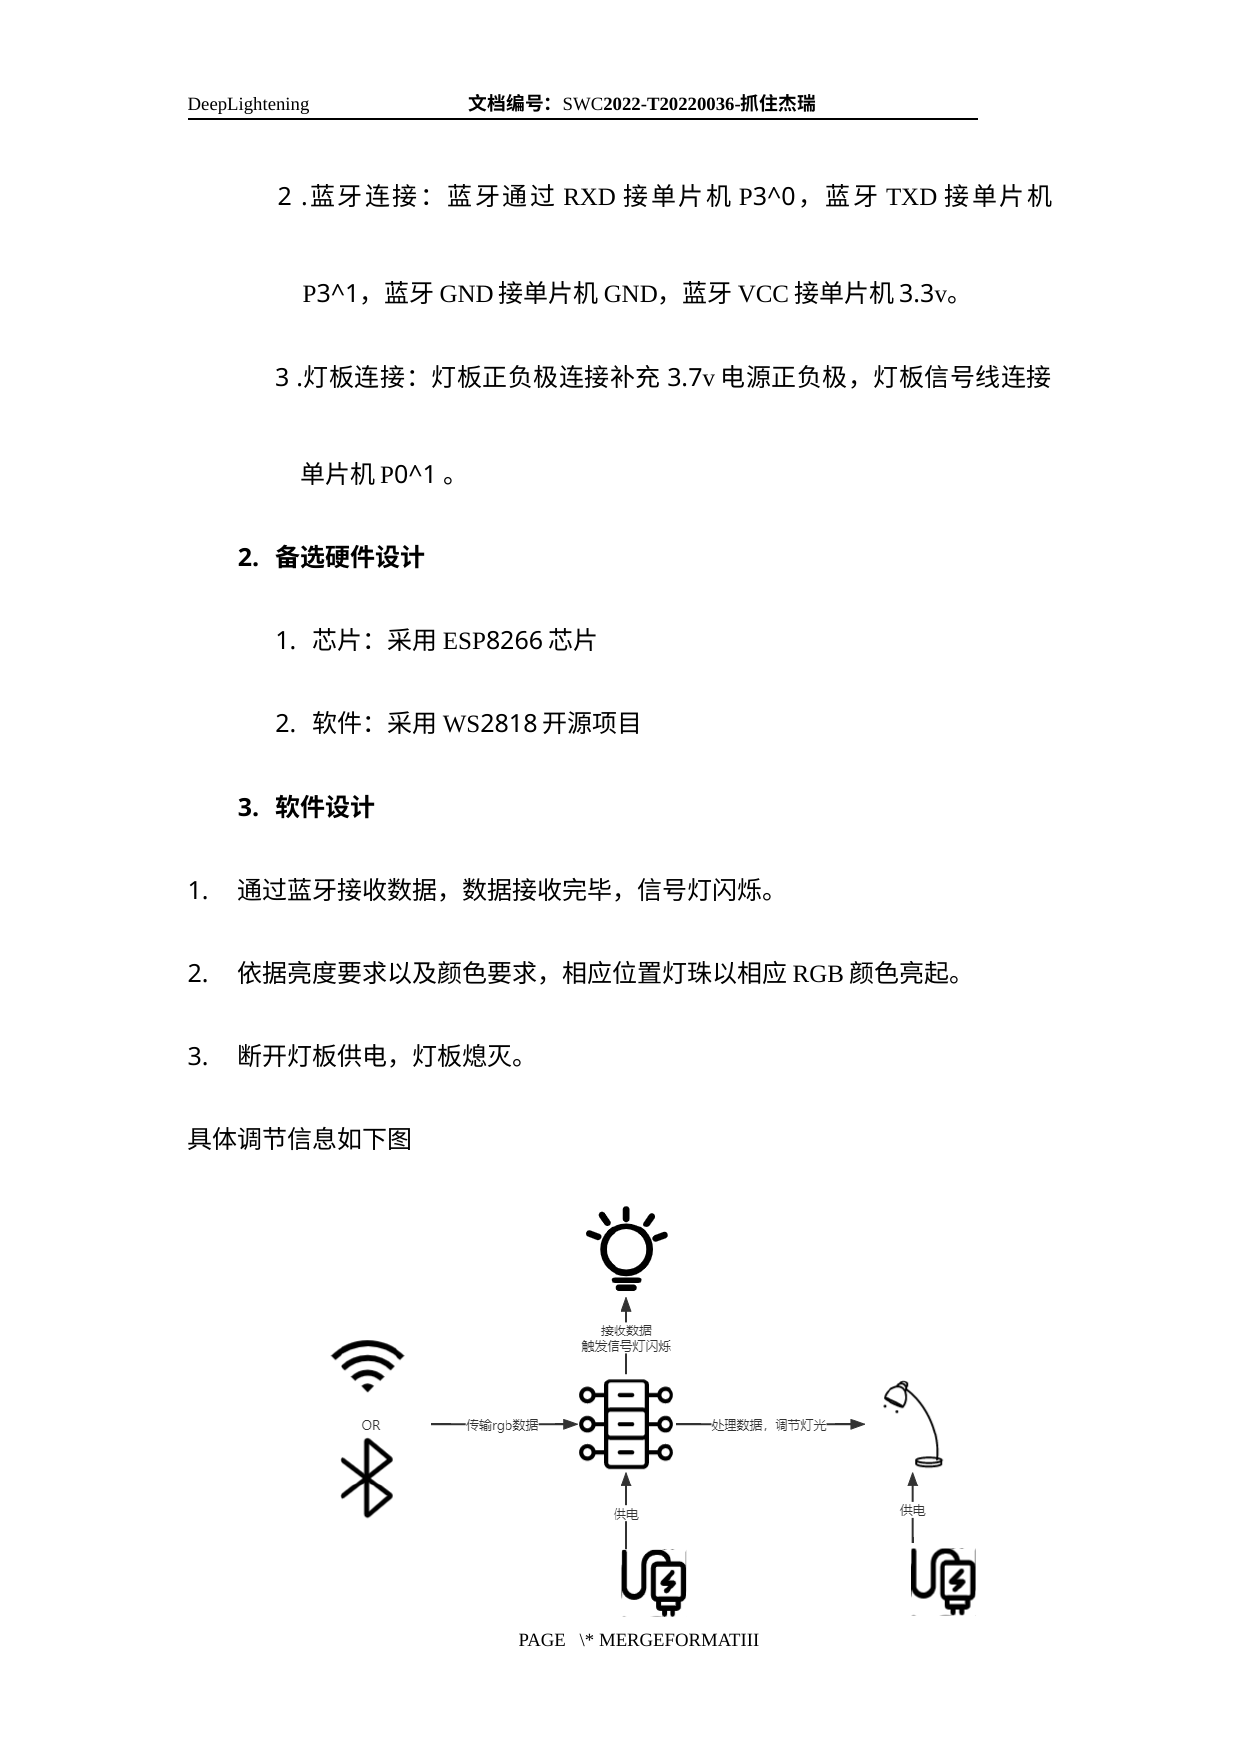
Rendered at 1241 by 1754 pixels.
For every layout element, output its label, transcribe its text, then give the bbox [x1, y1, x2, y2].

picture [287, 1175, 999, 1640]
list 芯片：采用ESP8266芯片 [275, 606, 1053, 671]
list 通过蓝牙接收数据，数据接收完毕，信号灯闪烁。 [187, 856, 1053, 921]
list 软件：采用WS2818开源项目 [275, 689, 1053, 754]
text 具体调节信息如下图 [187, 1105, 1053, 1170]
text 2 .蓝牙连接：蓝牙通过RXD接单片机P3^0，蓝牙TXD接单片机P3^1，蓝牙GND接单片机GND，蓝牙VCC接单片机3.3v。 [277, 162, 1053, 324]
list 软件设计 [238, 773, 1053, 838]
text 3 .灯板连接：灯板正负极连接补充3.7v电源正负极，灯板信号线连接单片机P0^1 。 [275, 343, 1053, 505]
list 依据亮度要求以及颜色要求，相应位置灯珠以相应RGB颜色亮起。 [187, 939, 1053, 1004]
list 断开灯板供电，灯板熄灭。 [187, 1022, 1053, 1087]
list 备选硬件设计 [238, 523, 1053, 588]
